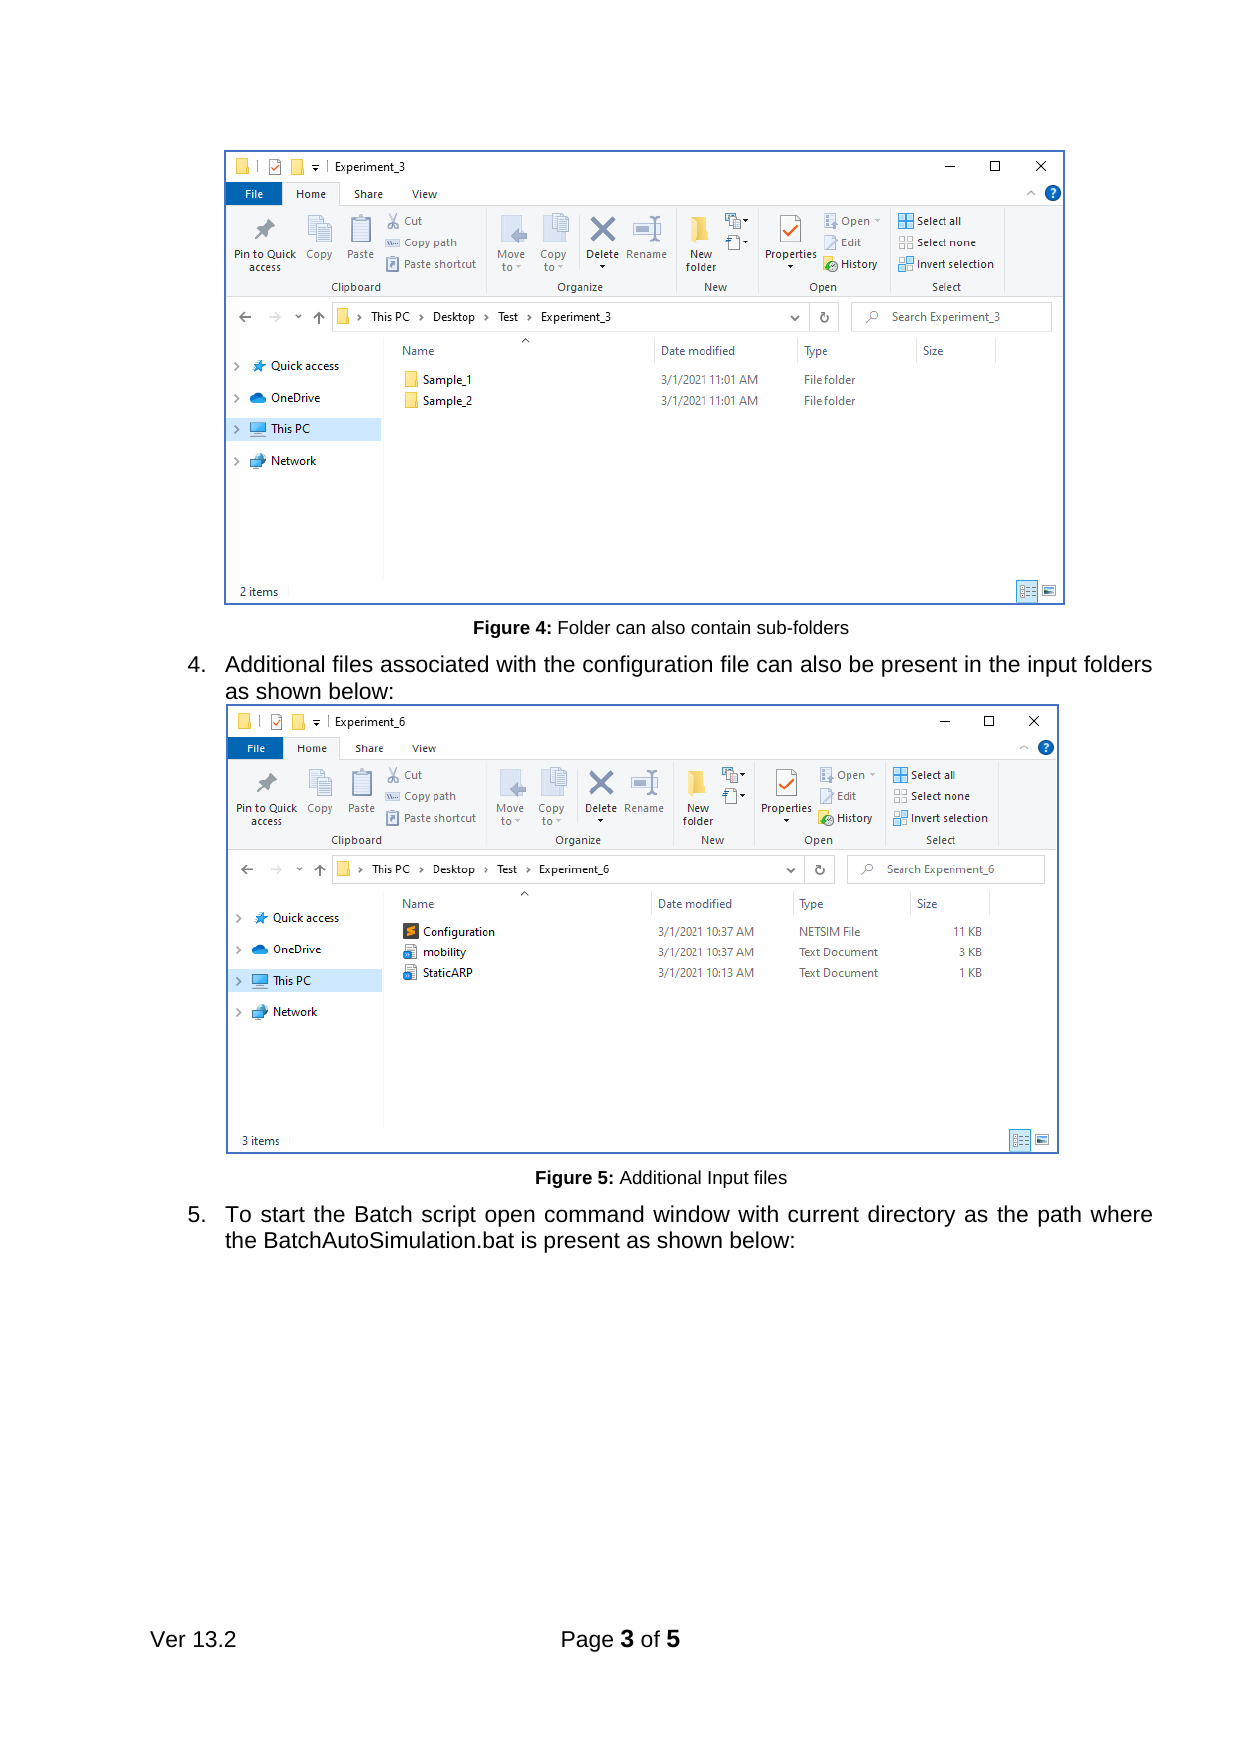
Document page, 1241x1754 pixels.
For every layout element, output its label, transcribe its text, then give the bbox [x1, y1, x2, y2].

list To start the Batch script open command window with current directory as the path where the BatchAutoSimulation.bat is present as shown below: [187, 1201, 1154, 1253]
text Figure 5: Additional Input files [150, 1167, 1172, 1188]
list Additional files associated with the configuration file can also be present in the input folders as shown below: [187, 651, 1154, 704]
picture [226, 152, 1063, 603]
text Figure 4: Folder can also contain sub-folders [150, 617, 1172, 639]
picture [228, 706, 1057, 1152]
